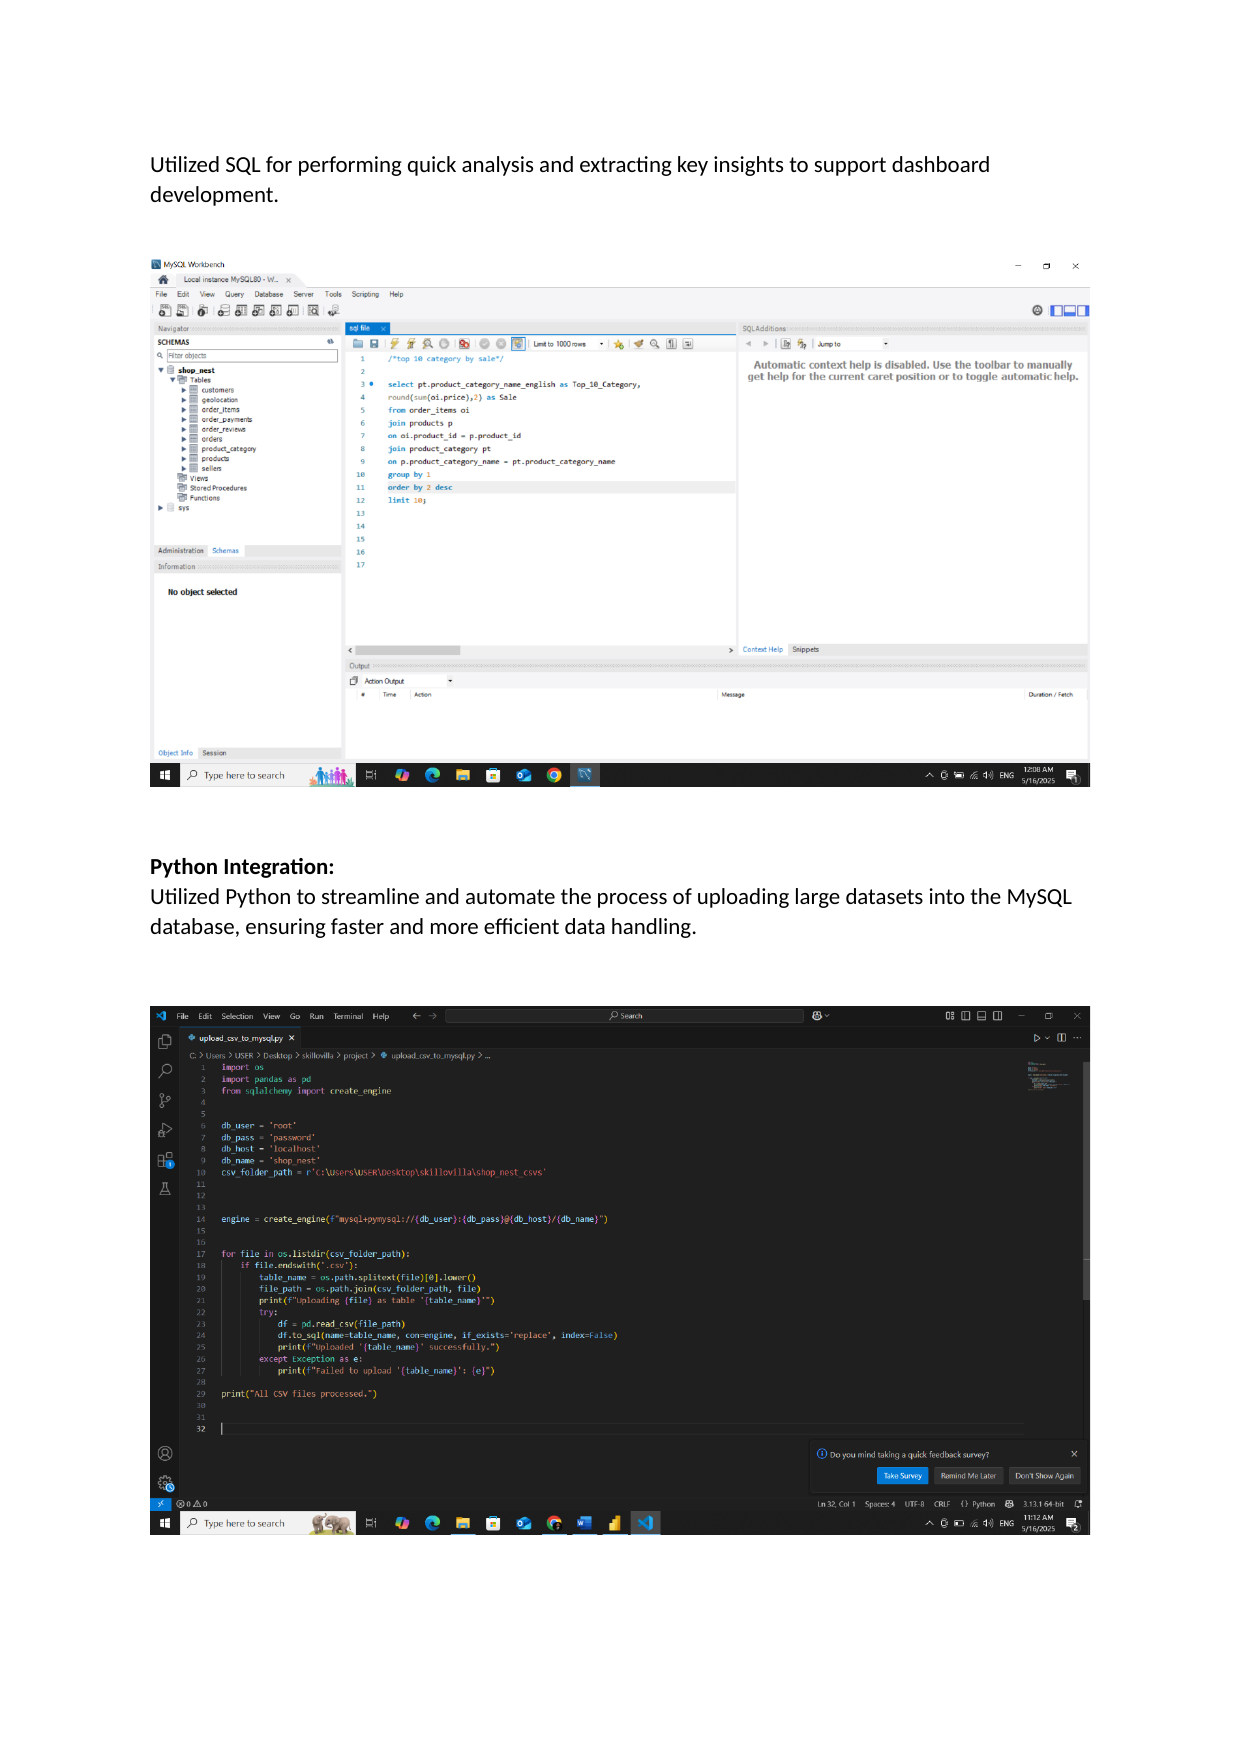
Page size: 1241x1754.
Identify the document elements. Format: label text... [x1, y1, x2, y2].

text Python Integration: Utilized Python to streamline and automate the process of uploading large datasets into the MySQL database, ensuring faster and more efficient data handling. [150, 852, 1090, 940]
picture [150, 257, 1091, 787]
picture [150, 1006, 1091, 1535]
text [150, 150, 1090, 208]
